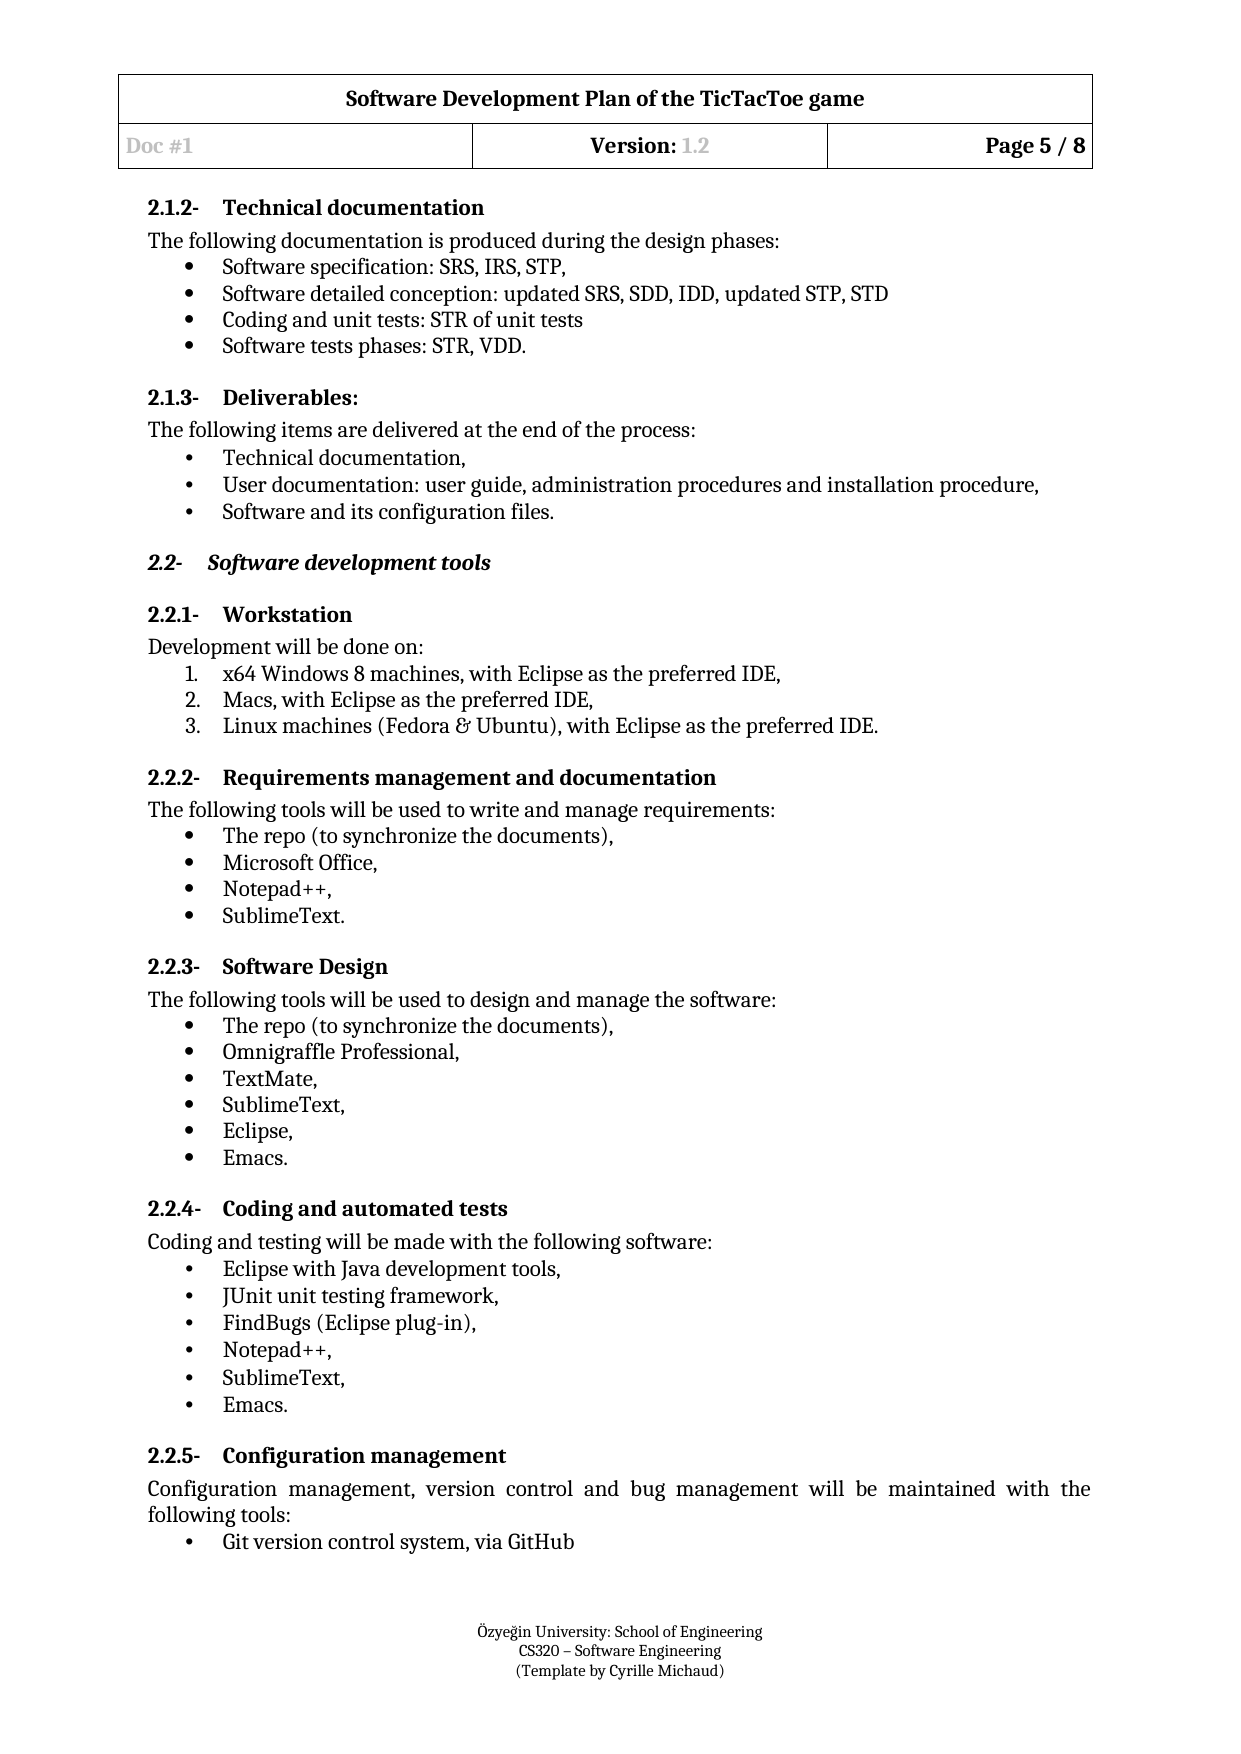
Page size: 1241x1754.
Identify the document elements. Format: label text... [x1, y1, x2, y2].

subtitle Configuration management [148, 1443, 1092, 1469]
subtitle Deliverables: [148, 384, 1092, 411]
list TextMate, [185, 1065, 1092, 1092]
subtitle Software Design [148, 954, 1092, 980]
list Software and its configuration files. [185, 498, 1092, 525]
subtitle Coding and automated tests [148, 1196, 1092, 1222]
list Software detailed conception: updated SRS, SDD, IDD, updated STP, STD [185, 280, 1092, 307]
list Microsoft Office, [185, 850, 1092, 876]
list Eclipse, [185, 1118, 1092, 1144]
subtitle Software development tools [148, 550, 1092, 576]
list Git version control system, via GitHub [185, 1528, 1092, 1555]
list Eclipse with Java development tools, [185, 1255, 1092, 1282]
list Linux machines (Fedora & Ubuntu), with Eclipse as the preferred IDE. [185, 713, 1092, 739]
list SublimeText, [185, 1363, 1092, 1391]
list The repo (to synchronize the documents), [185, 823, 1092, 850]
text The following tools will be used to write and manage requirements: [148, 797, 1092, 823]
list Technical documentation, [185, 443, 1092, 471]
list Coding and unit tests: STR of unit tests [185, 307, 1092, 333]
list Notepad++, [185, 1336, 1092, 1363]
list SublimeText. [185, 902, 1092, 929]
list JUnit unit testing framework, [185, 1282, 1092, 1309]
list SublimeText, [185, 1092, 1092, 1118]
text The following documentation is produced during the design phases: [148, 228, 1092, 254]
list Notepad++, [185, 876, 1092, 902]
list Omnigraffle Professional, [185, 1039, 1092, 1065]
subtitle Technical documentation [148, 195, 1092, 221]
list x64 Windows 8 machines, with Eclipse as the preferred IDE, [185, 660, 1092, 687]
text The following items are delivered at the end of the process: [148, 417, 1092, 443]
list Emacs. [185, 1144, 1092, 1171]
text The following tools will be used to design and manage the software: [148, 986, 1092, 1013]
list Emacs. [185, 1391, 1092, 1418]
list Software specification: SRS, IRS, STP, [185, 254, 1092, 280]
text Configuration management, version control and bug management will be maintained with the following tools: [148, 1476, 1092, 1528]
list Software tests phases: STR, VDD. [185, 333, 1092, 359]
subtitle Workstation [148, 601, 1092, 628]
text Development will be done on: [148, 634, 1092, 660]
list The repo (to synchronize the documents), [185, 1013, 1092, 1039]
list FindBugs (Eclipse plug-in), [185, 1309, 1092, 1336]
list User documentation: user guide, administration procedures and installation procedure, [185, 471, 1092, 498]
list Macs, with Eclipse as the preferred IDE, [185, 687, 1092, 713]
subtitle Requirements management and documentation [148, 764, 1092, 791]
text Coding and testing will be made with the following software: [148, 1228, 1092, 1255]
